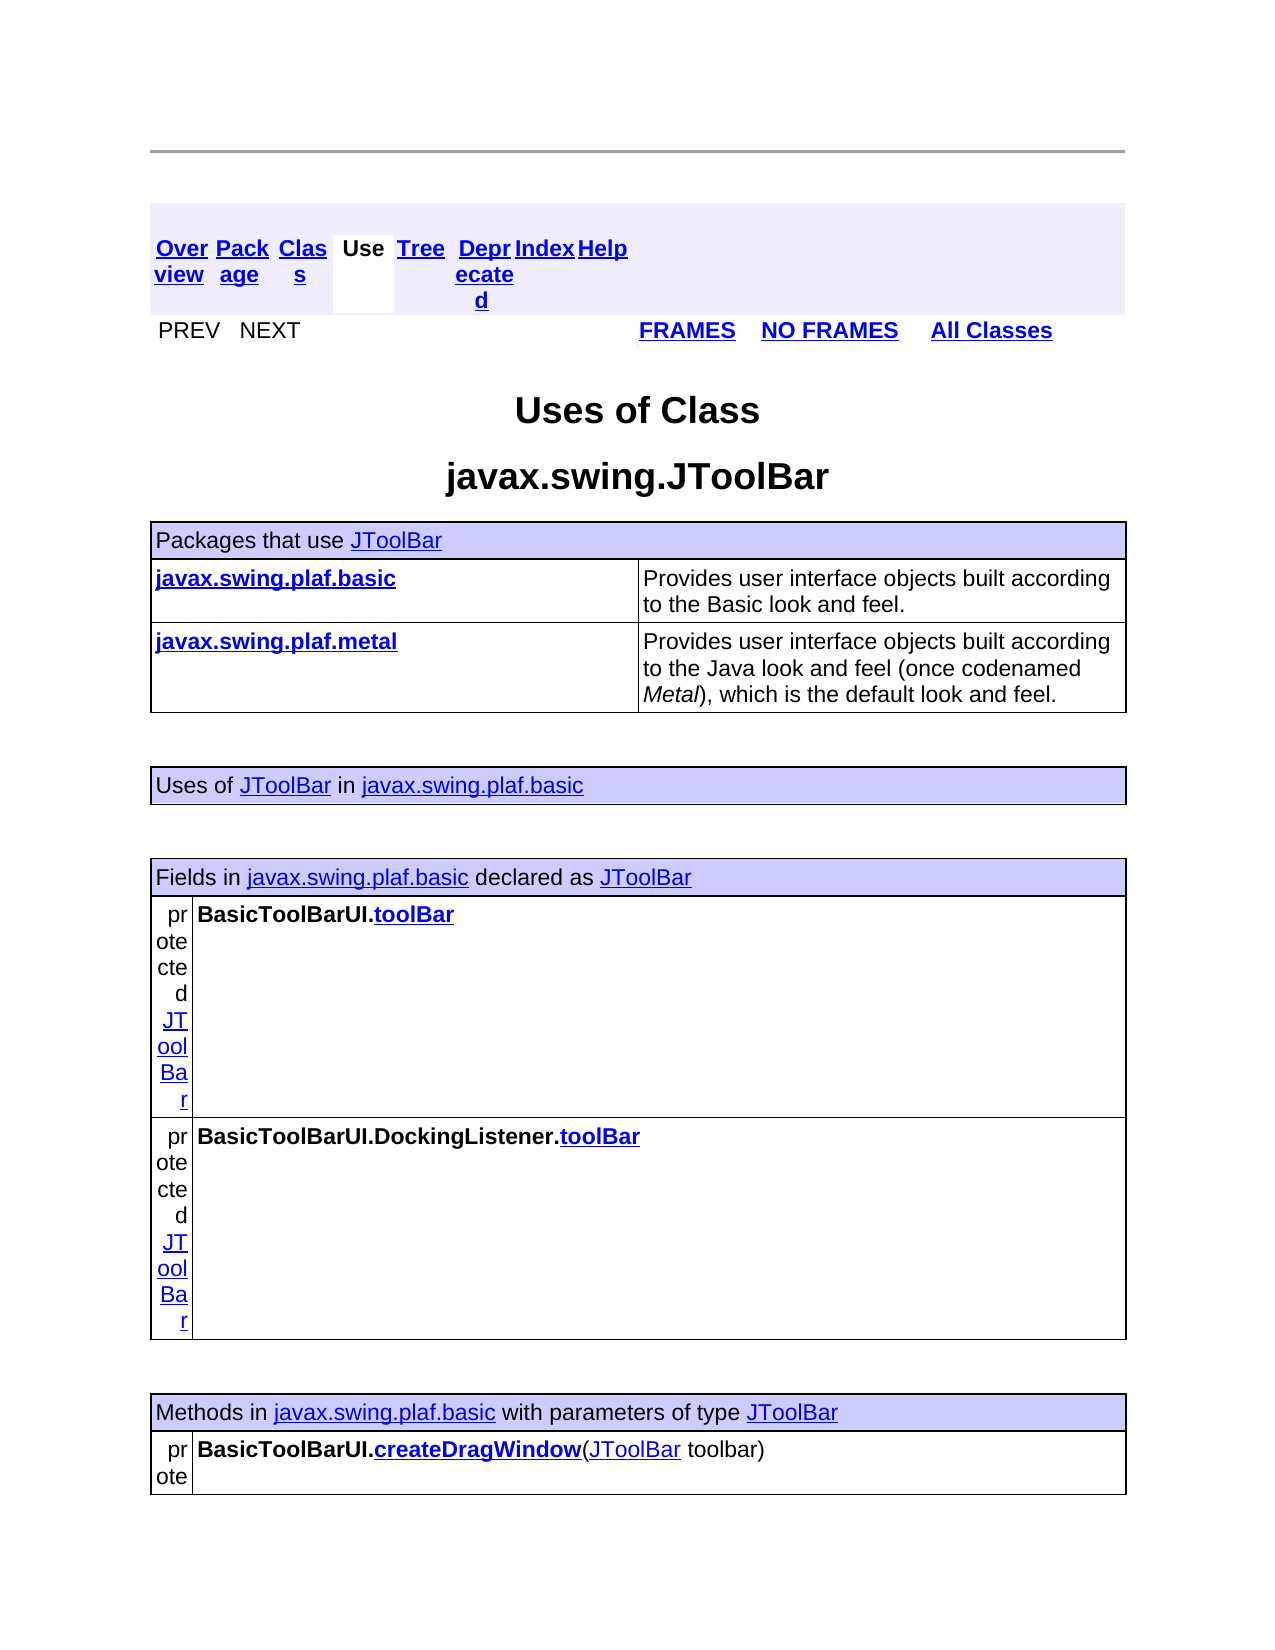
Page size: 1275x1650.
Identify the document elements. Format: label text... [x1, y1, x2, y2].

table_cell BasicToolBarUI.DockingListener.toolBar [193, 1118, 1125, 1338]
table_header Uses of JToolBar in javax.swing.plaf.basic [152, 768, 1125, 803]
text Uses of Class [150, 388, 1125, 431]
table_cell FRAMES NO FRAMES All Classes [638, 315, 1125, 345]
table_cell protected JToolBar [152, 1118, 192, 1338]
text javax.swing.JToolBar [150, 454, 1125, 497]
table_cell javax.swing.plaf.basic [152, 560, 638, 622]
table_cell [152, 1432, 192, 1494]
table_cell protected JToolBar [152, 897, 192, 1117]
table_cell BasicToolBarUI.toolBar [193, 897, 1125, 1117]
table_header [150, 203, 1125, 315]
table_cell Provides user interface objects built according to the Basic look and feel. [639, 560, 1125, 622]
table_header Packages that use JToolBar [152, 523, 1125, 558]
table_cell Provides user interface objects built according to the Java look and feel (once codenamed Metal), which is the default look and feel. [639, 623, 1125, 712]
table_cell javax.swing.plaf.metal [152, 623, 638, 712]
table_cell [193, 1432, 1125, 1494]
table_cell PREV NEXT [150, 315, 637, 345]
table_header Fields in javax.swing.plaf.basic declared as JToolBar [152, 859, 1125, 895]
table_header Methods in javax.swing.plaf.basic with parameters of type JToolBar [152, 1395, 1125, 1430]
